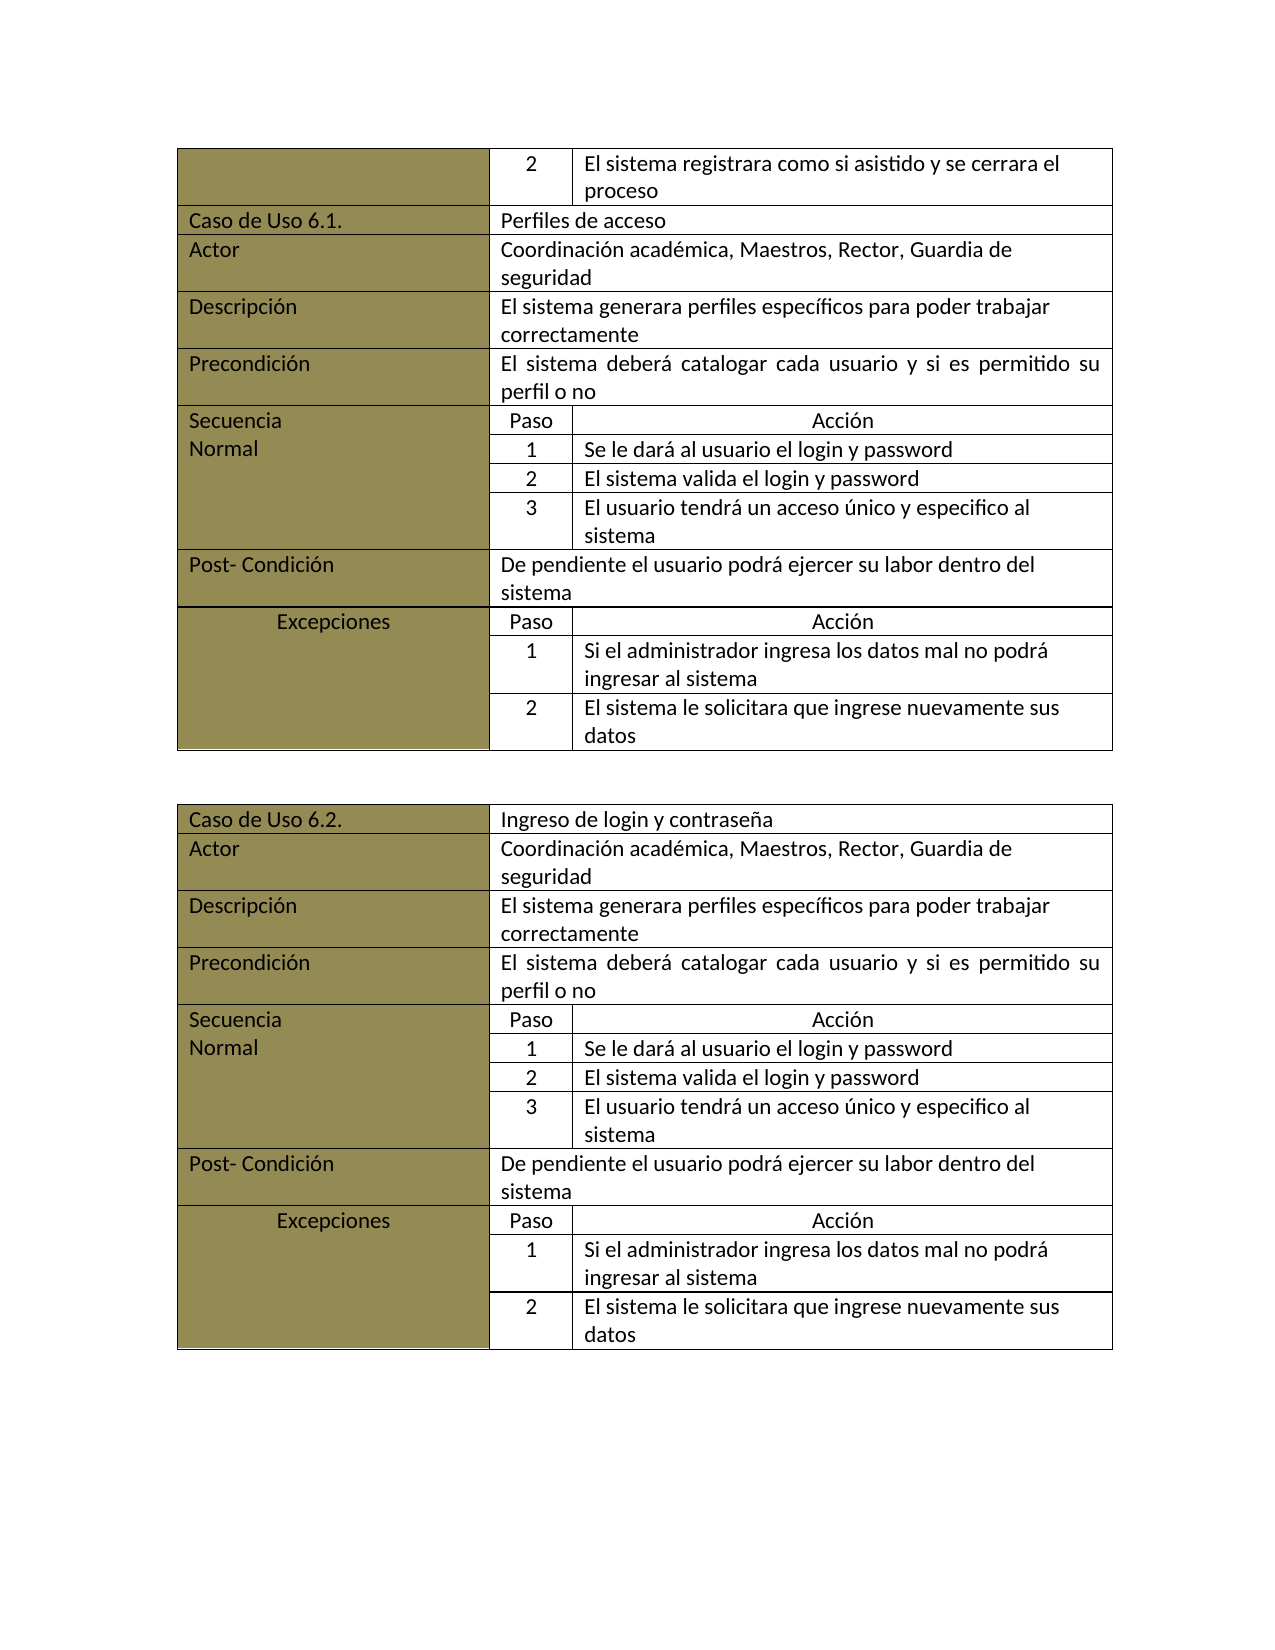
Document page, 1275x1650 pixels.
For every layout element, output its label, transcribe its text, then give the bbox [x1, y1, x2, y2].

table_cell El sistema deberá catalogar cada usuario y si es permitido su perfil o no [490, 349, 1112, 405]
table_cell Perfiles de acceso [490, 206, 1112, 234]
table_cell 2 [490, 1063, 572, 1091]
table_cell Paso [490, 1206, 572, 1234]
table_cell 2 [490, 464, 572, 492]
table_cell El sistema registrara como si asistido y se cerrara el proceso [573, 149, 1112, 205]
table_cell Excepciones [178, 608, 489, 749]
table_cell Coordinación académica, Maestros, Rector, Guardia de seguridad [490, 834, 1112, 890]
table_cell Excepciones [178, 1206, 489, 1348]
table_header Caso de Uso 6.2. [178, 805, 489, 833]
table_cell 2 [490, 149, 572, 205]
table_cell El sistema valida el login y password [573, 464, 1112, 492]
table_cell 1 [490, 1034, 572, 1062]
table_cell Post- Condición [178, 550, 489, 606]
table_cell 1 [490, 1235, 572, 1291]
table_cell Acción [573, 608, 1112, 635]
table_cell Actor [178, 235, 489, 291]
table_cell Descripción [178, 292, 489, 348]
table_cell 2 [490, 694, 572, 749]
table_cell 3 [490, 1092, 572, 1148]
table_cell Acción [573, 1206, 1112, 1234]
table_cell Secuencia Normal [178, 1005, 489, 1148]
table_cell Coordinación académica, Maestros, Rector, Guardia de seguridad [490, 235, 1112, 291]
table_cell Paso [490, 406, 572, 434]
table_cell El usuario tendrá un acceso único y especifico al sistema [573, 493, 1112, 549]
table_cell Acción [573, 406, 1112, 434]
table_cell De pendiente el usuario podrá ejercer su labor dentro del sistema [490, 1149, 1112, 1205]
table_cell Actor [178, 834, 489, 890]
table_cell Paso [490, 608, 572, 635]
table_cell Descripción [178, 891, 489, 947]
table_cell El sistema valida el login y password [573, 1063, 1112, 1091]
table_cell El sistema le solicitara que ingrese nuevamente sus datos [573, 694, 1112, 749]
table_cell 2 [490, 1293, 572, 1348]
table_cell El usuario tendrá un acceso único y especifico al sistema [573, 1092, 1112, 1148]
table_cell Acción [573, 1005, 1112, 1033]
table_cell Paso [490, 1005, 572, 1033]
table_cell El sistema le solicitara que ingrese nuevamente sus datos [573, 1293, 1112, 1348]
table_cell Si el administrador ingresa los datos mal no podrá ingresar al sistema [573, 636, 1112, 692]
table_cell Precondición [178, 948, 489, 1004]
table_cell Precondición [178, 349, 489, 405]
table_cell Se le dará al usuario el login y password [573, 1034, 1112, 1062]
table_cell 3 [490, 493, 572, 549]
table_cell El sistema generara perfiles específicos para poder trabajar correctamente [490, 891, 1112, 947]
table_cell El sistema generara perfiles específicos para poder trabajar correctamente [490, 292, 1112, 348]
table_cell El sistema deberá catalogar cada usuario y si es permitido su perfil o no [490, 948, 1112, 1004]
table_cell 1 [490, 636, 572, 692]
table_cell 1 [490, 435, 572, 463]
table_cell De pendiente el usuario podrá ejercer su labor dentro del sistema [490, 550, 1112, 606]
table_cell Caso de Uso 6.1. [178, 206, 489, 234]
table_cell Si el administrador ingresa los datos mal no podrá ingresar al sistema [573, 1235, 1112, 1291]
table_header Ingreso de login y contraseña [490, 805, 1112, 833]
table_cell Se le dará al usuario el login y password [573, 435, 1112, 463]
table_cell Post- Condición [178, 1149, 489, 1205]
table_cell Secuencia Normal [178, 406, 489, 549]
